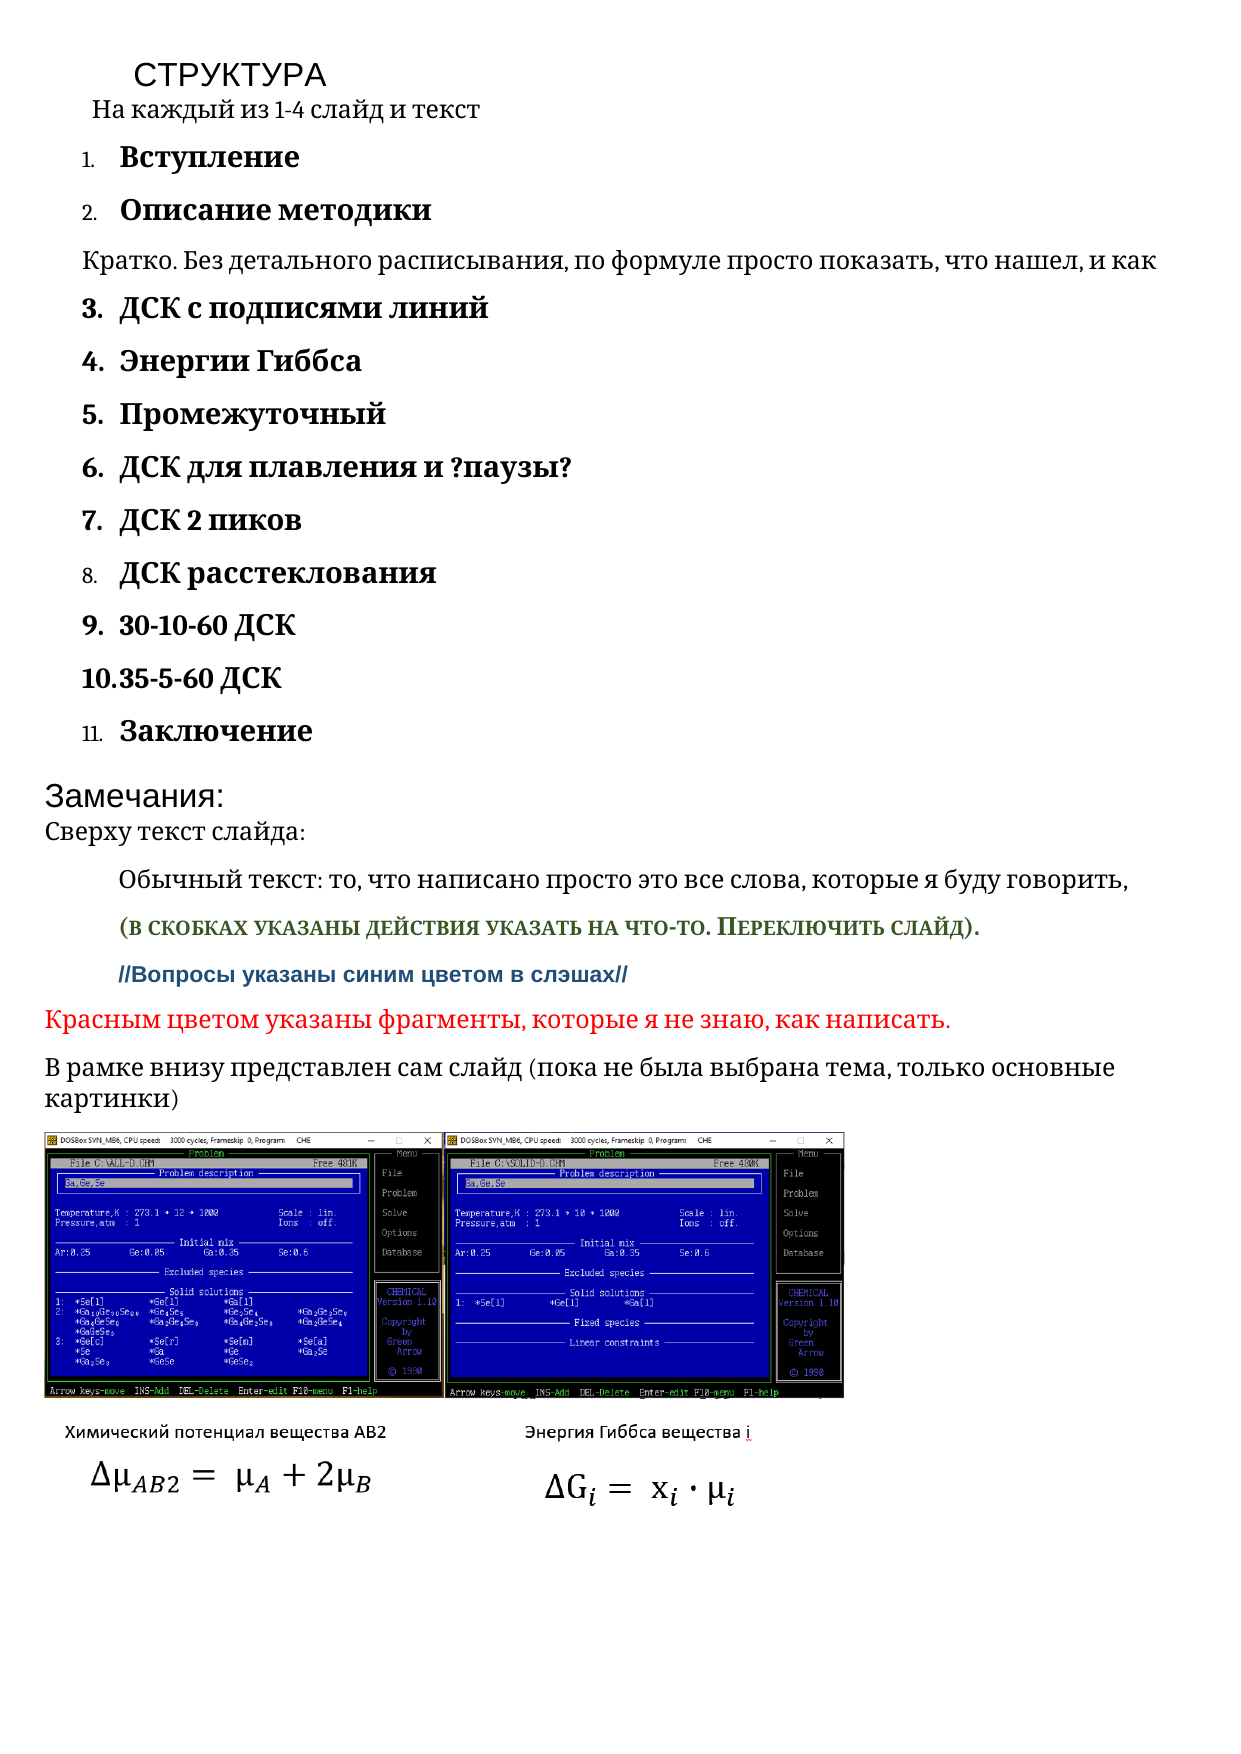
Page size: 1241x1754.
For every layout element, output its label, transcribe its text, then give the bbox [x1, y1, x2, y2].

list Промежуточный [82, 398, 1196, 432]
text Структура [133, 54, 1196, 93]
list Заключение [82, 715, 1196, 749]
text (в скобках указаны действия указать на что-то. Переключить слайд). [118, 913, 1196, 942]
text В рамке внизу представлен сам слайд (пока не была выбрана тема, только основные картинки) [44, 1054, 1196, 1113]
list 35-5-60 ДСК [82, 662, 1196, 696]
text Красным цветом указаны фрагменты, которые я не знаю, как написать. [44, 1006, 1196, 1035]
text Сверху текст слайда: [44, 818, 1196, 847]
list ДСК с подписями линий [82, 293, 1196, 326]
list 30-10-60 ДСК [82, 609, 1196, 643]
list ДСК расстеклования [82, 557, 1196, 590]
text На каждый из 1-4 слайд и текст [44, 96, 1196, 125]
text //Вопросы указаны синим цветом в слэшах// [118, 961, 1196, 987]
text Обычный текст: то, что написано просто это все слова, которые я буду говорить, [118, 866, 1196, 894]
picture [44, 1132, 845, 1733]
list Описание методики [82, 194, 1196, 228]
list Энергии Гиббса [82, 346, 1196, 379]
text Кратко. Без детального расписывания, по формуле просто показать, что нашел, и как [82, 247, 1196, 276]
list ДСК для плавления и ?паузы? [82, 451, 1196, 485]
list ДСК 2 пиков [82, 504, 1196, 537]
text Замечания: [44, 776, 1196, 815]
list Вступление [82, 142, 1196, 175]
